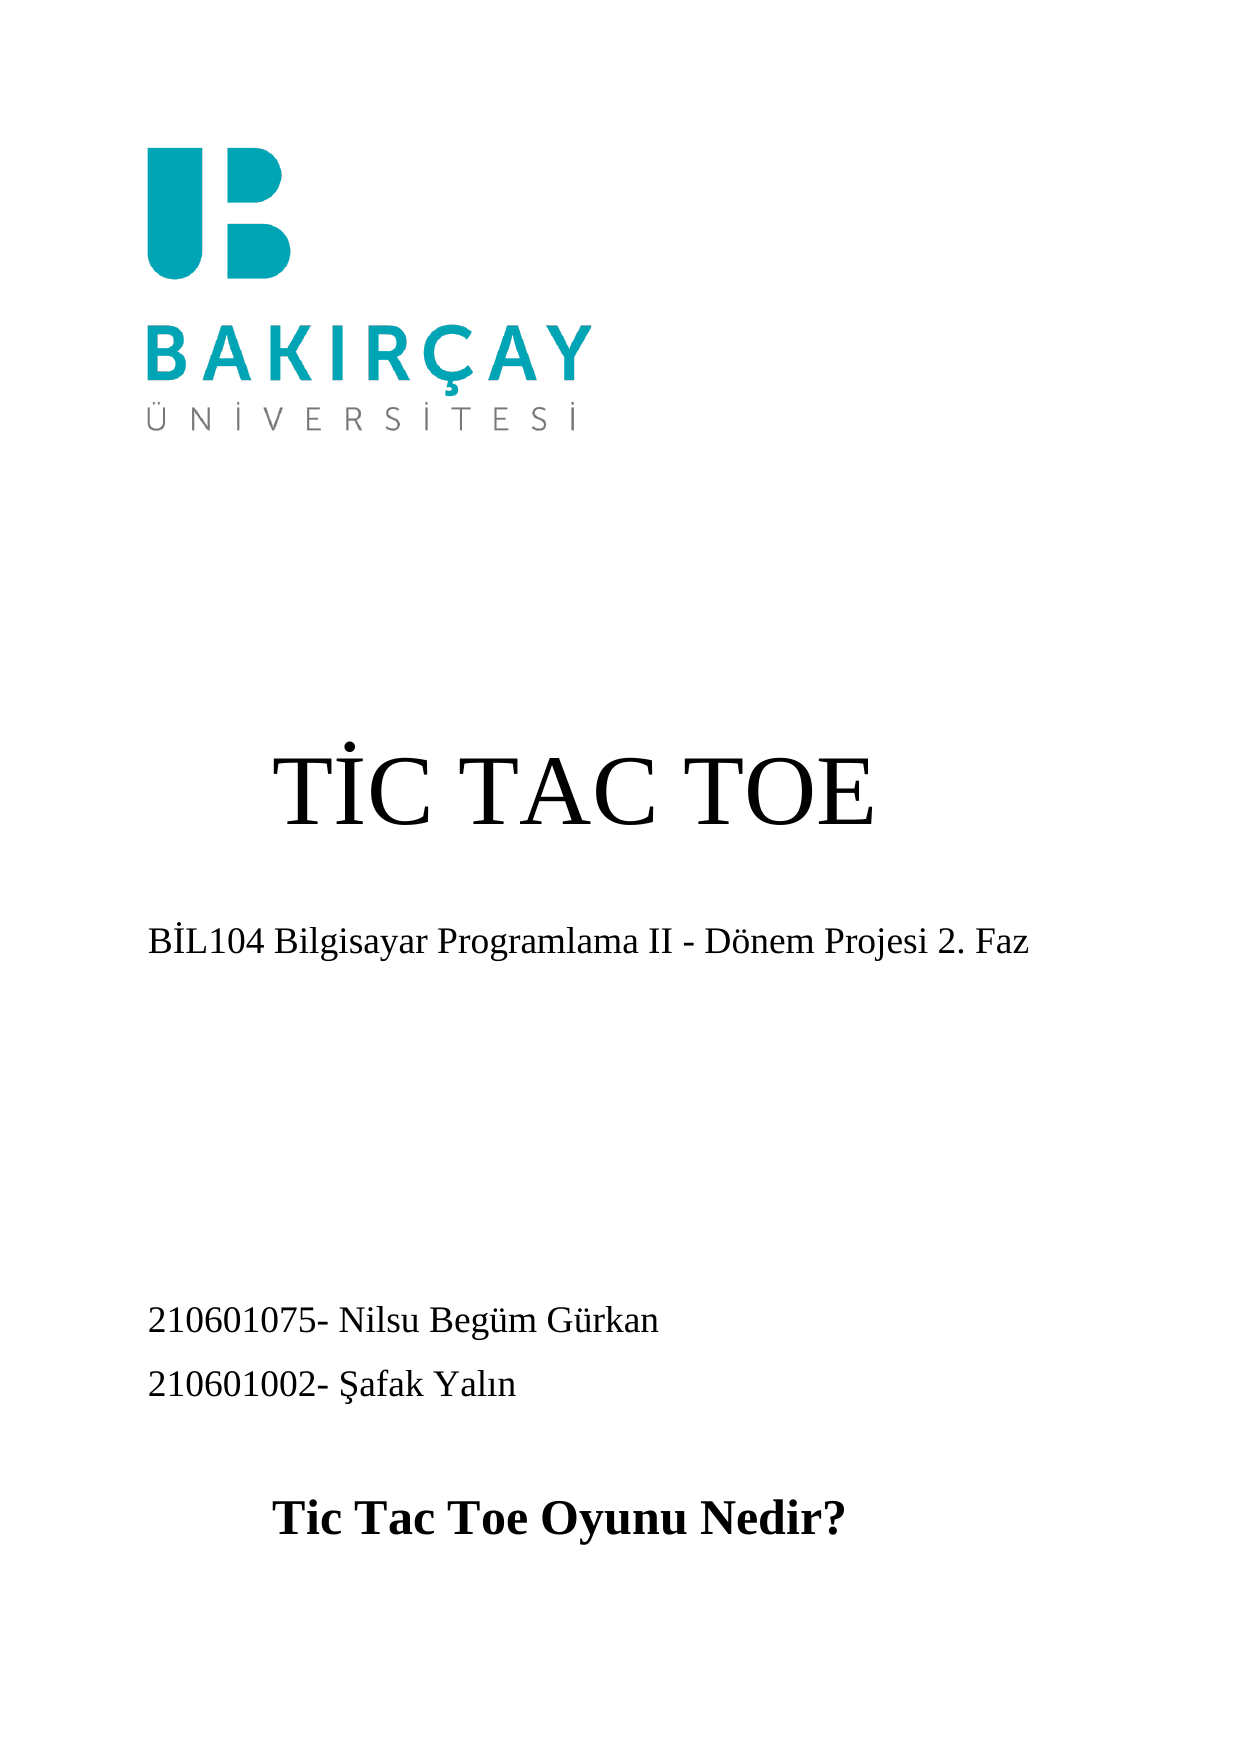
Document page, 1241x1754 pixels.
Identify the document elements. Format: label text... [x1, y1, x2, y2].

text BİL104 Bilgisayar Programlama II - Dönem Projesi 2. Faz [148, 918, 1093, 962]
text TİC TAC TOE [148, 731, 1093, 846]
text 210601075- Nilsu Begüm Gürkan [148, 1298, 1093, 1341]
text 210601002- Şafak Yalın [148, 1361, 1093, 1404]
picture [147, 147, 592, 431]
text Tic Tac Toe Oyunu Nedir? [148, 1487, 1093, 1545]
